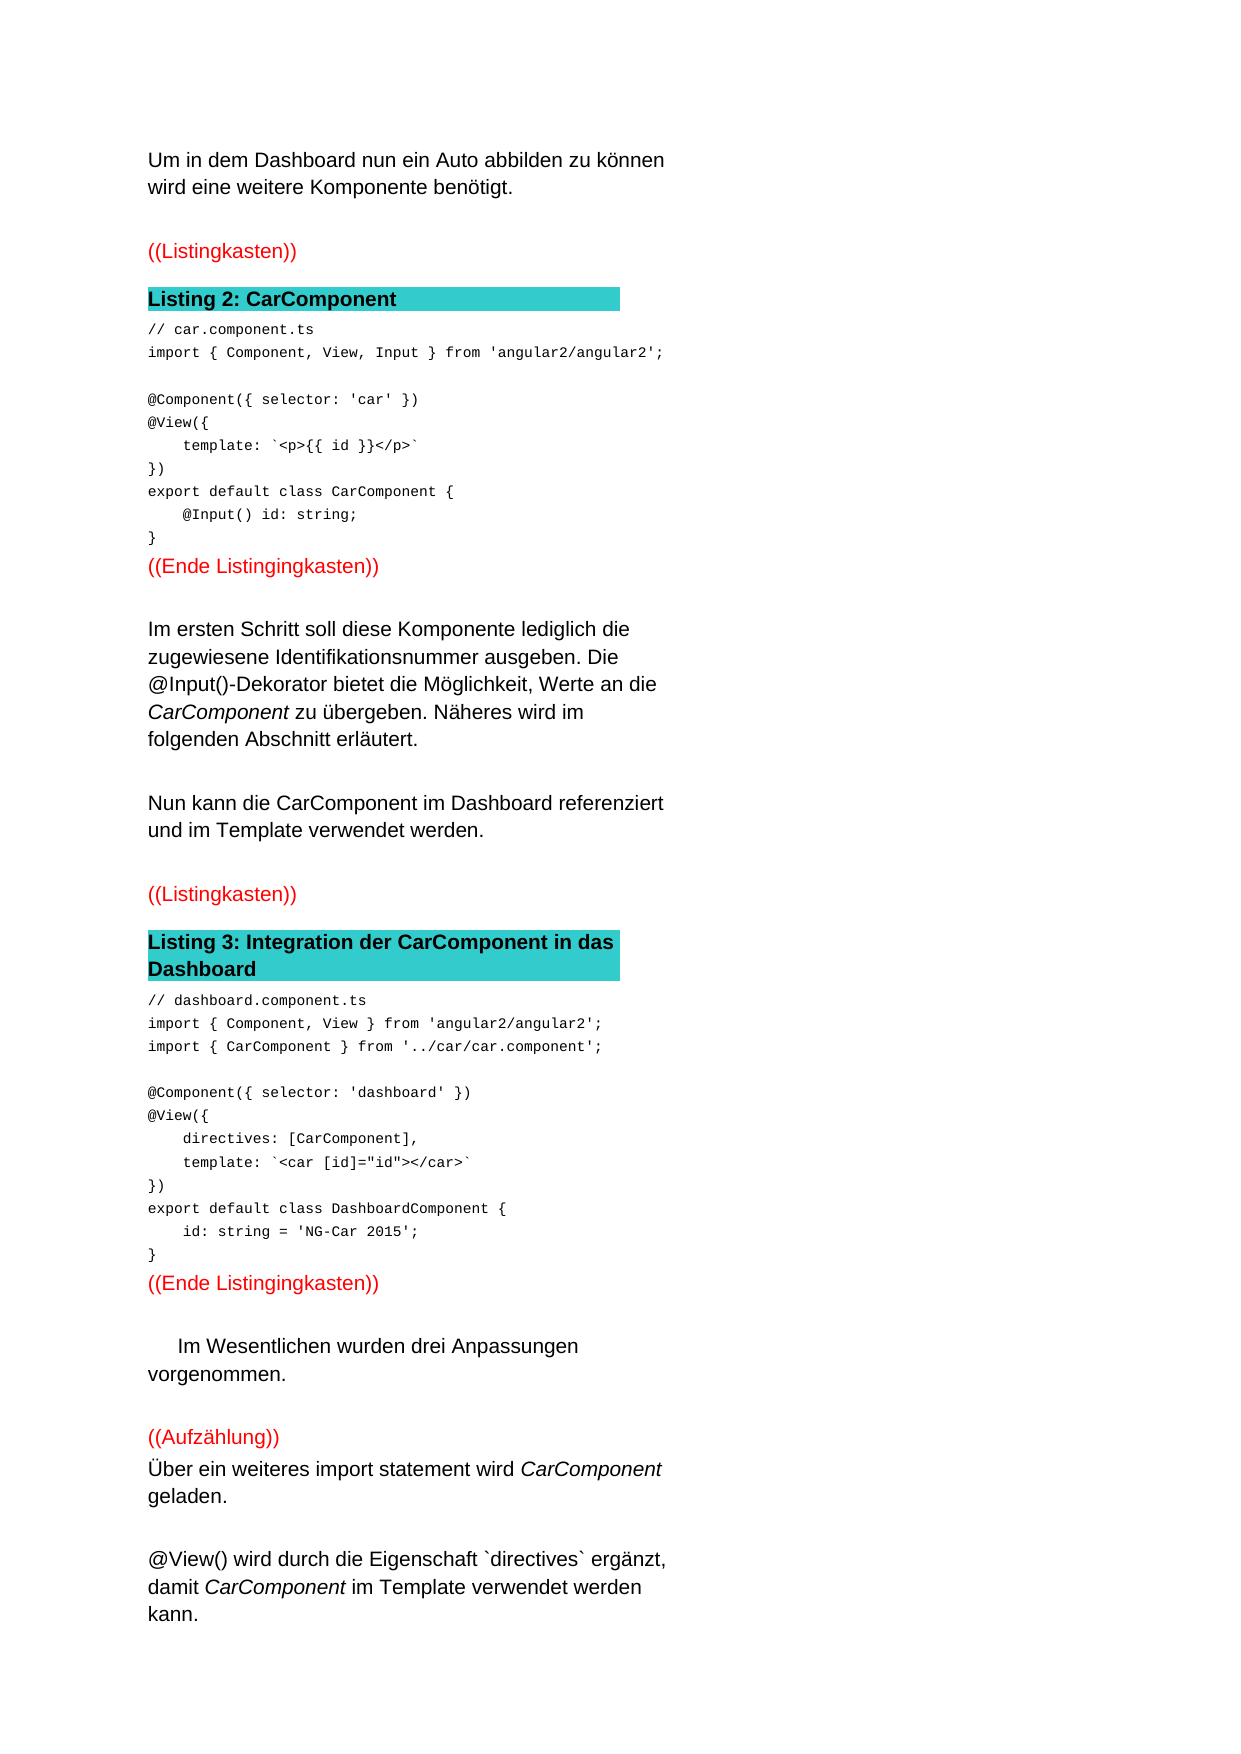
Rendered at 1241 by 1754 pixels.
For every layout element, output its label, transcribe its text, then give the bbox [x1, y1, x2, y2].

text ((Ende Listingingkasten)) [148, 1271, 679, 1294]
text ((Listingkasten)) [148, 881, 691, 905]
text @View() wird durch die Eigenschaft `directives` ergänzt, damit CarComponent im Template verwendet werden kann. [148, 1547, 691, 1626]
text Listing 3: Integration der CarComponent in das Dashboard [148, 930, 620, 981]
text // dashboard.component.ts [148, 993, 679, 1009]
text export default class DashboardComponent { [148, 1201, 679, 1218]
text @View({ [148, 415, 679, 432]
text }) [148, 1178, 679, 1194]
text Listing 2: CarComponent [148, 287, 620, 311]
text id: string = 'NG-Car 2015'; [148, 1224, 679, 1241]
text ((Aufzählung)) [148, 1425, 679, 1449]
text @View({ [148, 1109, 679, 1125]
text ((Listingkasten)) [148, 238, 691, 262]
text import { Component, View, Input } from 'angular2/angular2'; [148, 346, 679, 362]
text ((Ende Listingingkasten)) [148, 554, 679, 578]
text Im Wesentlichen wurden drei Anpassungen vorgenommen. [148, 1334, 691, 1385]
text Im ersten Schritt soll diese Komponente lediglich die zugewiesene Identifikationsnummer ausgeben. Die @Input()-Dekorator bietet die Möglichkeit, Werte an die CarComponent zu übergeben. Näheres wird im folgenden Abschnitt erläutert. [148, 617, 679, 751]
text @Input() id: string; [148, 508, 679, 524]
text export default class CarComponent { [148, 484, 679, 501]
text }) [148, 461, 679, 478]
text directives: [CarComponent], [148, 1132, 679, 1148]
text @Component({ selector: 'dashboard' }) [148, 1086, 679, 1102]
text import { Component, View } from 'angular2/angular2'; [148, 1016, 679, 1033]
text Nun kann die CarComponent im Dashboard referenziert und im Template verwendet werden. [148, 791, 679, 842]
text template: `<p>{{ id }}</p>` [148, 438, 679, 455]
text Über ein weiteres import statement wird CarComponent geladen. [148, 1456, 691, 1508]
text // car.component.ts [148, 323, 679, 339]
text Um in dem Dashboard nun ein Auto abbilden zu können wird eine weitere Komponente benötigt. [148, 148, 679, 199]
text @Component({ selector: 'car' }) [148, 392, 679, 408]
text import { CarComponent } from '../car/car.component'; [148, 1039, 679, 1056]
text } [148, 1247, 679, 1264]
text template: `<car [id]="id"></car>` [148, 1155, 679, 1171]
text } [148, 531, 679, 547]
